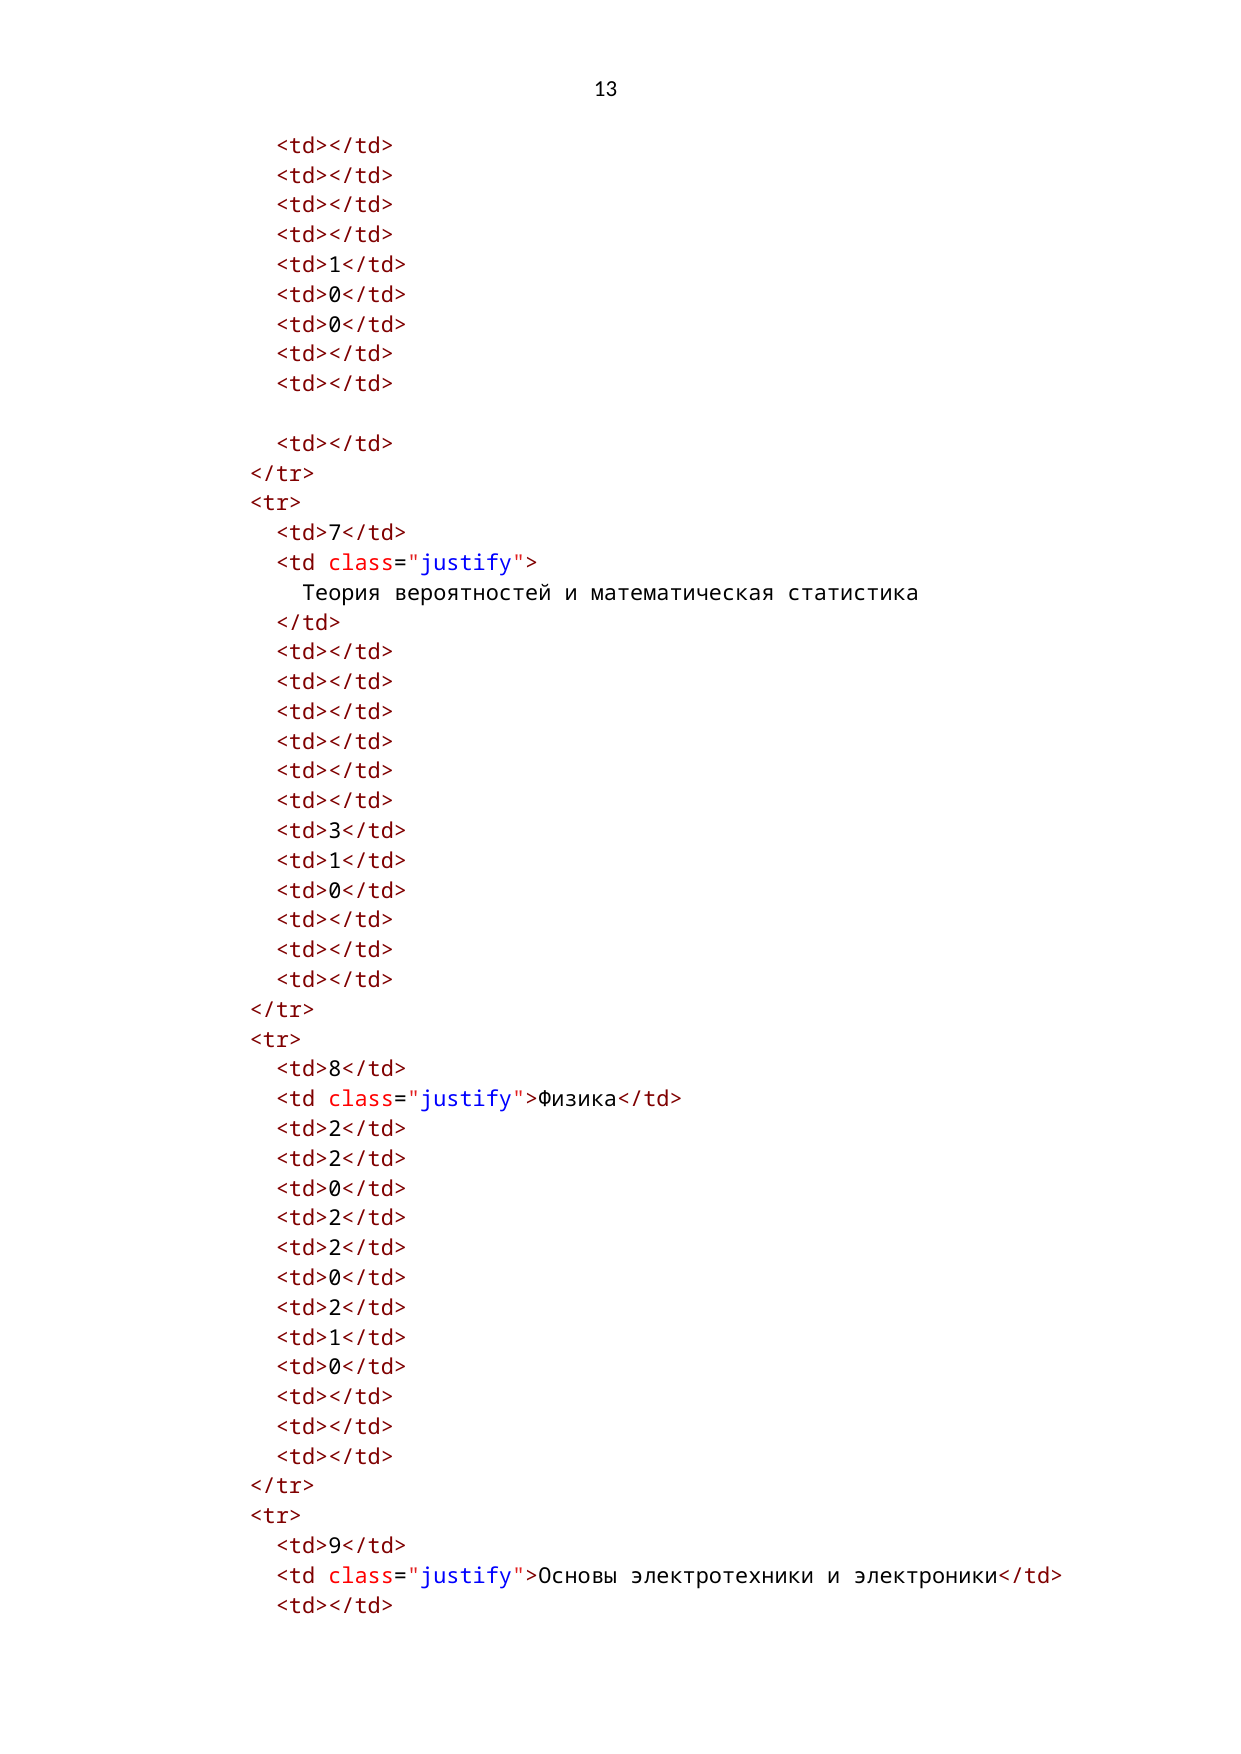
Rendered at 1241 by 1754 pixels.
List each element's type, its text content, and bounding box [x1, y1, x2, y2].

text <td></td> [118, 428, 1152, 458]
text <td>2</td> [118, 1232, 1152, 1262]
text </tr> [118, 458, 1152, 487]
text <td>0</td> [118, 1262, 1152, 1292]
text <td>3</td> [118, 815, 1152, 845]
text <td class="justify">Физика</td> [118, 1083, 1152, 1113]
text <tr> [118, 1024, 1152, 1053]
text </td> [118, 607, 1152, 636]
text <td class="justify"> [118, 547, 1152, 577]
text <td></td> [118, 726, 1152, 756]
text <td>1</td> [118, 845, 1152, 875]
text <td></td> [118, 189, 1152, 219]
text <td>2</td> [118, 1202, 1152, 1232]
text <td>0</td> [118, 309, 1152, 338]
text <td>2</td> [118, 1113, 1152, 1143]
text <td>0</td> [118, 279, 1152, 309]
text <td>8</td> [118, 1053, 1152, 1083]
text <td></td> [118, 1411, 1152, 1441]
text <td></td> [118, 368, 1152, 398]
text <td></td> [118, 160, 1152, 189]
text <td>9</td> [118, 1530, 1152, 1560]
text <td>1</td> [118, 1322, 1152, 1351]
text <td></td> [118, 666, 1152, 696]
text <td></td> [118, 1381, 1152, 1411]
text <tr> [118, 1500, 1152, 1530]
text Теория вероятностей и математическая статистика [118, 577, 1152, 607]
text <td></td> [118, 636, 1152, 666]
text <td></td> [118, 1590, 1152, 1619]
text </tr> [118, 994, 1152, 1024]
text <td></td> [118, 964, 1152, 994]
text <td>2</td> [118, 1292, 1152, 1322]
text <td></td> [118, 130, 1152, 160]
text <td>1</td> [118, 249, 1152, 279]
text <td>0</td> [118, 1351, 1152, 1381]
text <td></td> [118, 904, 1152, 934]
text </tr> [118, 1471, 1152, 1500]
text <td></td> [118, 934, 1152, 964]
text <td>0</td> [118, 1173, 1152, 1202]
text <td></td> [118, 756, 1152, 785]
text <td></td> [118, 785, 1152, 815]
text <td></td> [118, 1441, 1152, 1471]
text <td>7</td> [118, 517, 1152, 547]
text <tr> [118, 487, 1152, 517]
text <td>2</td> [118, 1143, 1152, 1173]
text <td class="justify">Основы электротехники и электроники</td> [118, 1560, 1152, 1590]
text <td></td> [118, 219, 1152, 249]
text <td></td> [118, 338, 1152, 368]
text <td>0</td> [118, 875, 1152, 904]
text <td></td> [118, 696, 1152, 726]
